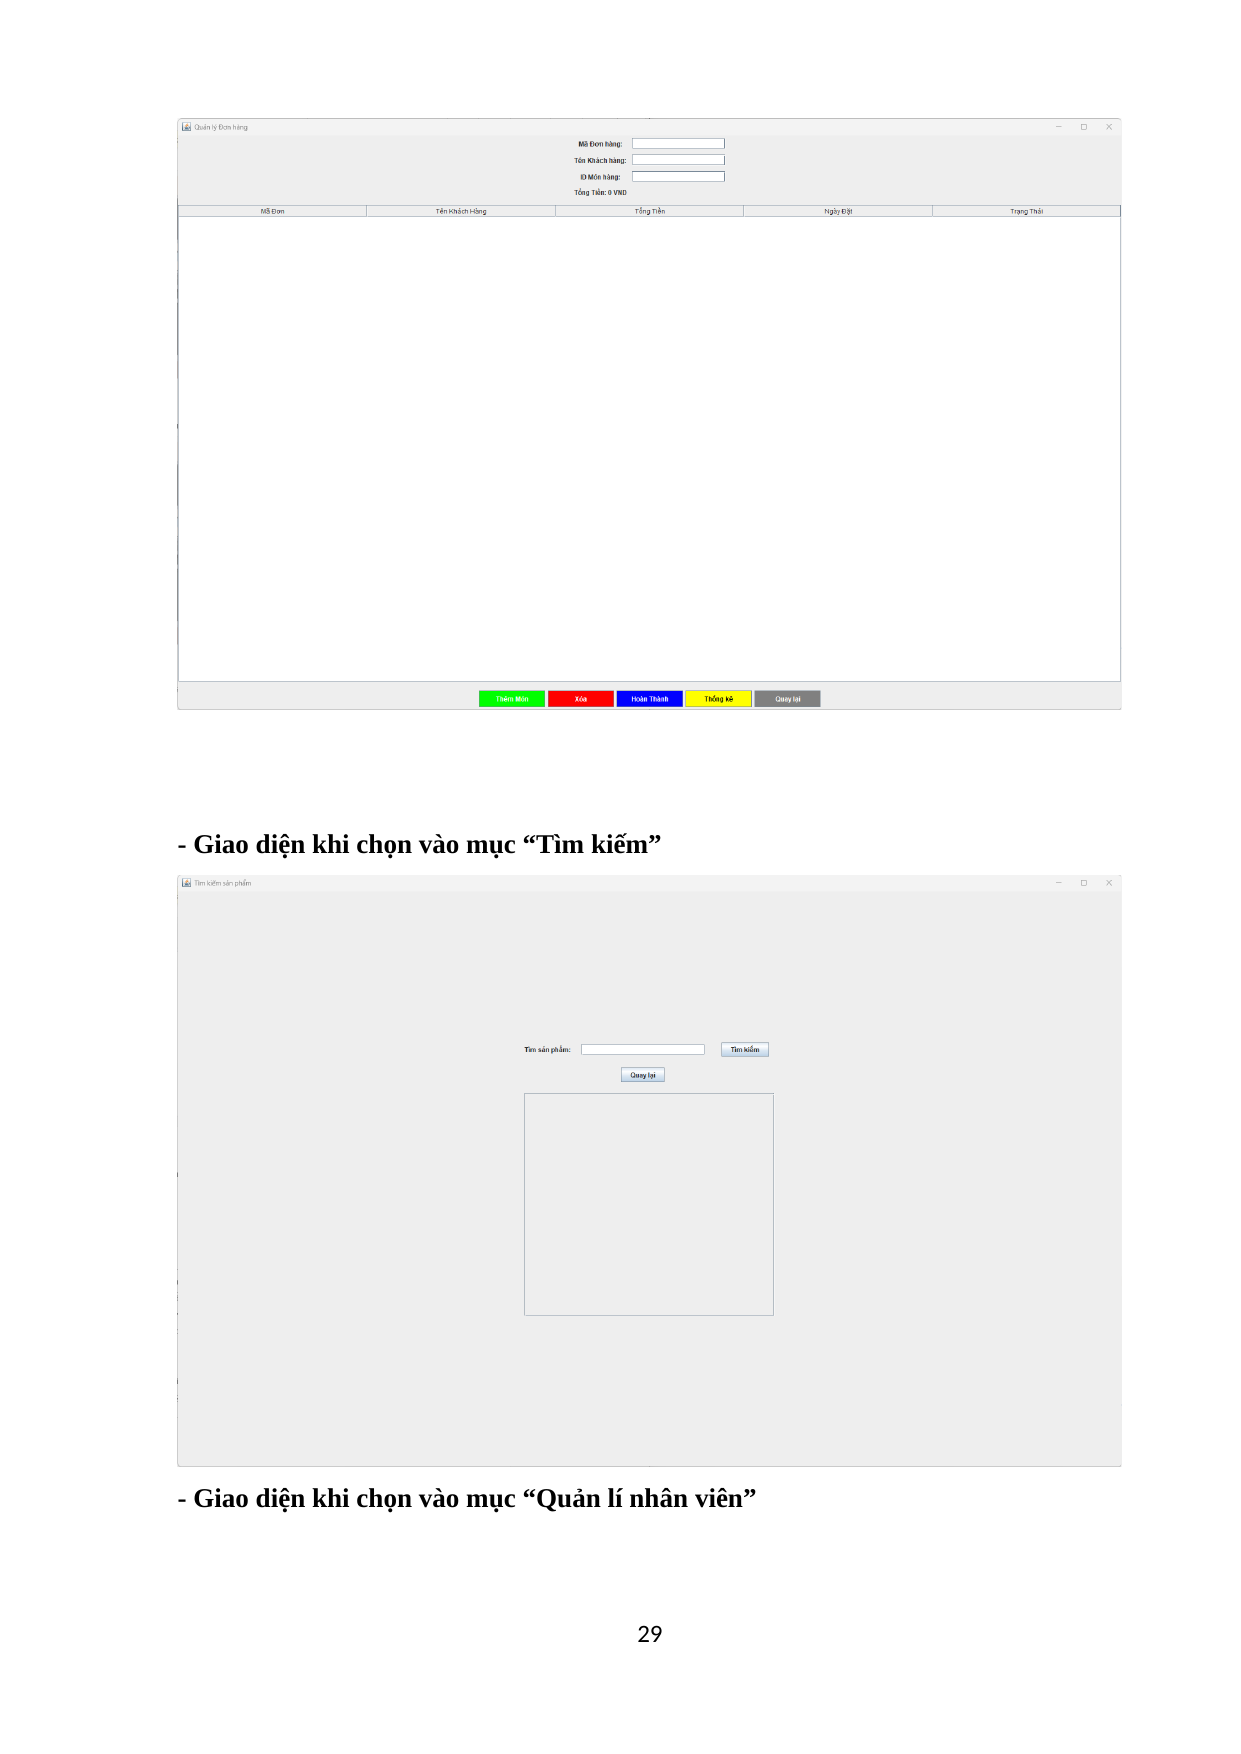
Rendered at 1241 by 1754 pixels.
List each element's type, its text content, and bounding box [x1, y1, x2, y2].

picture [177, 118, 1122, 710]
picture [177, 875, 1122, 1467]
text - Giao diện khi chọn vào mục “Quản lí nhân viên” [177, 1482, 1122, 1513]
text - Giao diện khi chọn vào mục “Tìm kiếm” [177, 828, 1122, 859]
